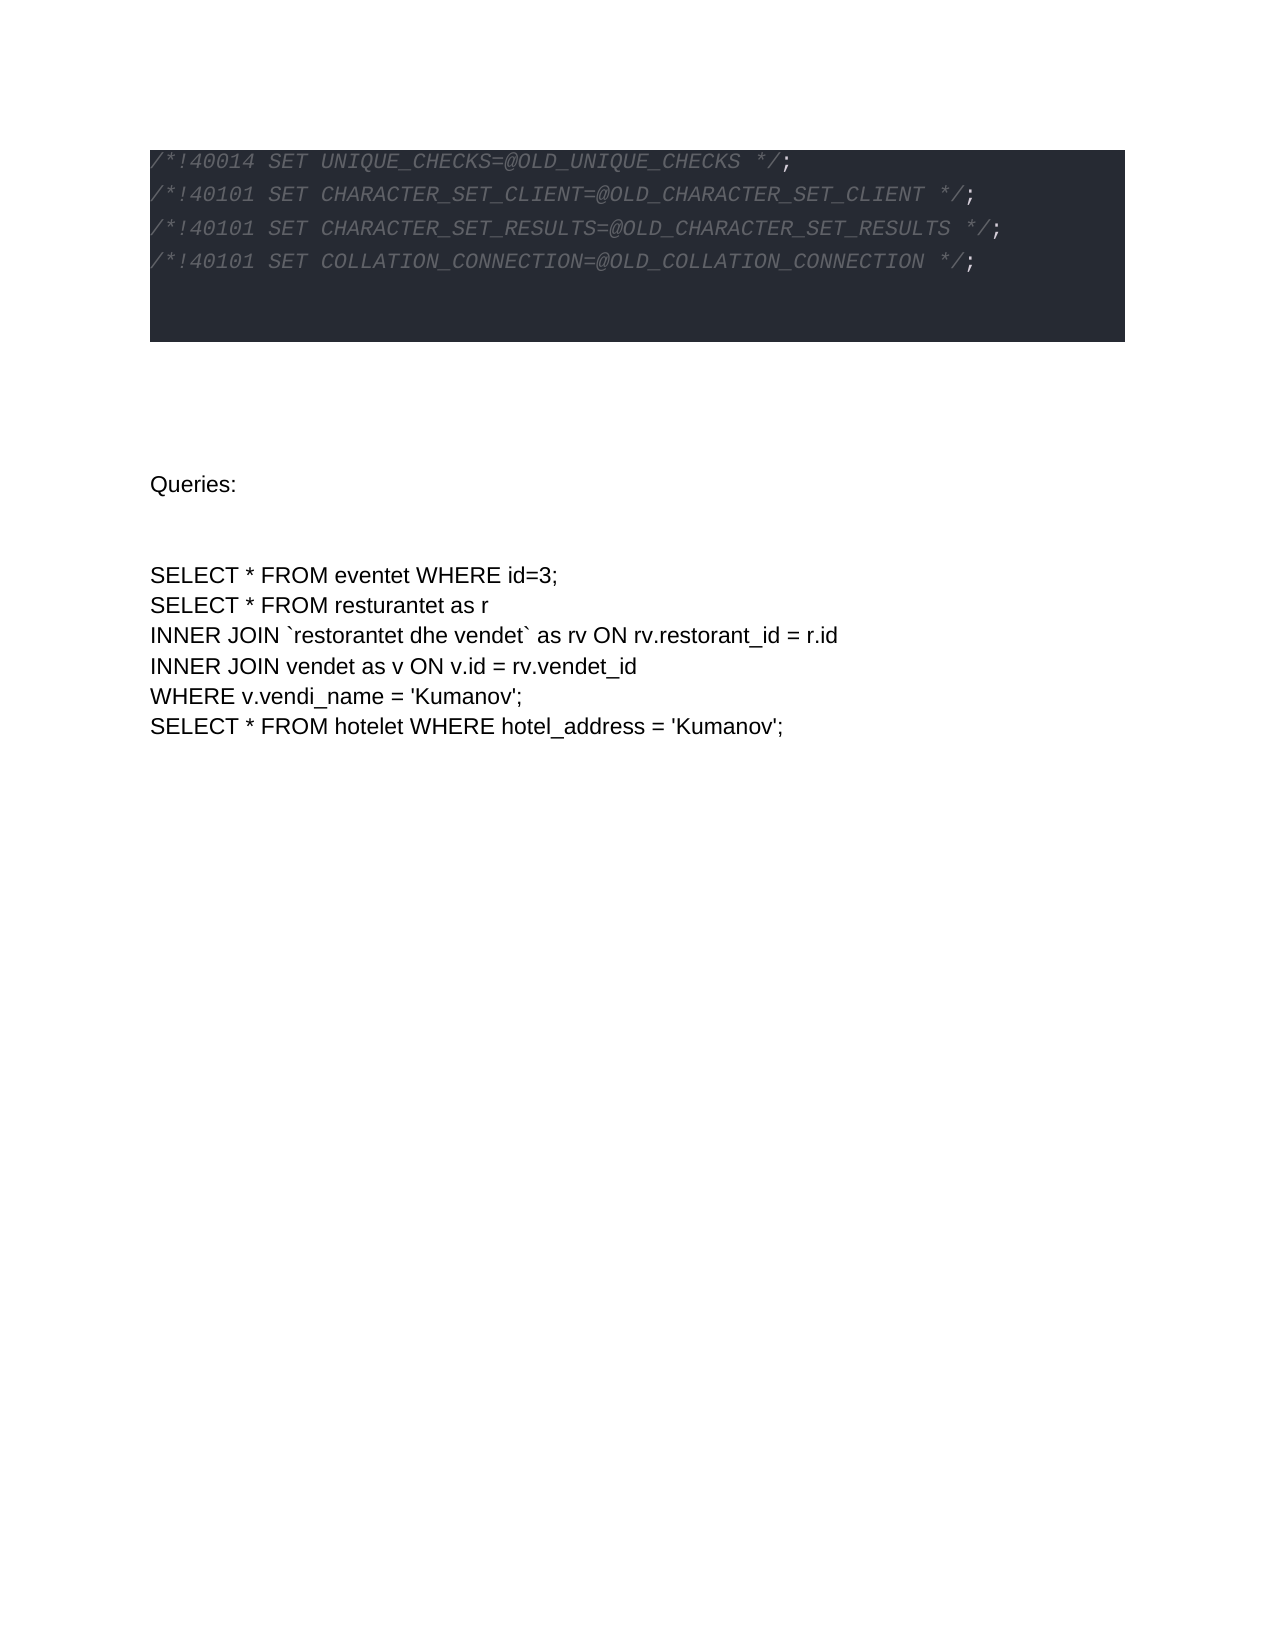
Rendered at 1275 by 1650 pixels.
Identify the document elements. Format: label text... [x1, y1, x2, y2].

text SELECT * FROM eventet WHERE id=3; [150, 562, 1125, 588]
text /*!40101 SET CHARACTER_SET_RESULTS=@OLD_CHARACTER_SET_RESULTS */; [150, 217, 1125, 242]
text /*!40101 SET CHARACTER_SET_CLIENT=@OLD_CHARACTER_SET_CLIENT */; [150, 183, 1125, 208]
text /*!40101 SET COLLATION_CONNECTION=@OLD_COLLATION_CONNECTION */; [150, 250, 1125, 275]
text WHERE v.vendi_name = 'Kumanov'; [150, 683, 1125, 709]
text /*!40014 SET UNIQUE_CHECKS=@OLD_UNIQUE_CHECKS */; [150, 150, 1125, 175]
text INNER JOIN `restorantet dhe vendet` as rv ON rv.restorant_id = r.id [150, 622, 1125, 649]
text INNER JOIN vendet as v ON v.id = rv.vendet_id [150, 653, 1125, 679]
text SELECT * FROM resturantet as r [150, 592, 1125, 619]
text Queries: [150, 471, 1125, 498]
text SELECT * FROM hotelet WHERE hotel_address = 'Kumanov'; [150, 713, 1125, 739]
